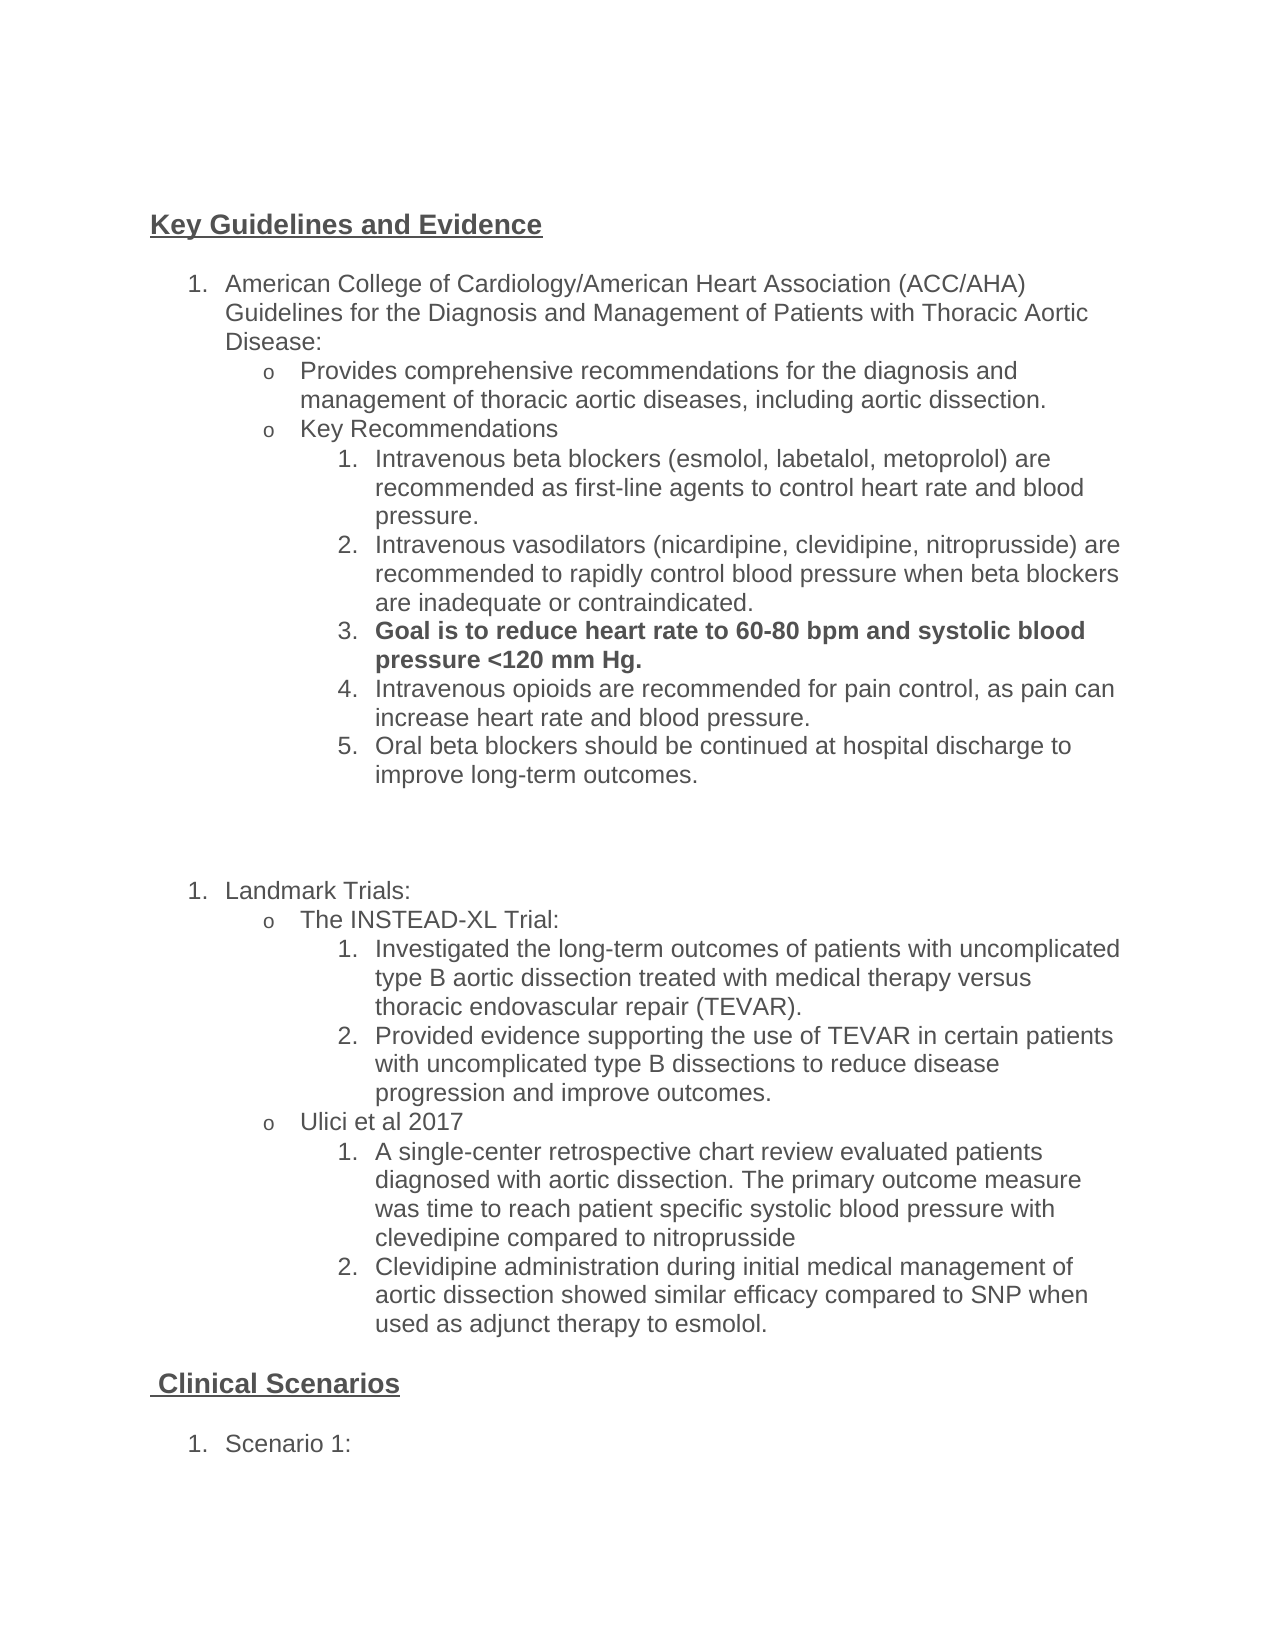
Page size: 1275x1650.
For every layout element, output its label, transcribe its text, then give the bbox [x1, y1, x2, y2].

text Key Guidelines and Evidence [150, 208, 1125, 240]
list Intravenous beta blockers (esmolol, labetalol, metoprolol) are recommended as first-line agents to control heart rate and blood pressure. [337, 444, 1125, 530]
list Intravenous vasodilators (nicardipine, clevidipine, nitroprusside) are recommended to rapidly control blood pressure when beta blockers are inadequate or contraindicated. [337, 530, 1125, 616]
list Provides comprehensive recommendations for the diagnosis and management of thoracic aortic diseases, including aortic dissection. [262, 356, 1125, 414]
list American College of Cardiology/American Heart Association (ACC/AHA) Guidelines for the Diagnosis and Management of Patients with Thoracic Aortic Disease: [187, 269, 1125, 356]
text Clinical Scenarios [150, 1367, 1125, 1399]
list Ulici et al 2017 [262, 1107, 1125, 1137]
list Investigated the long-term outcomes of patients with uncomplicated type B aortic dissection treated with medical therapy versus thoracic endovascular repair (TEVAR). [337, 934, 1125, 1021]
list Goal is to reduce heart rate to 60-80 bpm and systolic blood pressure <120 mm Hg. [337, 616, 1125, 674]
list Clevidipine administration during initial medical management of aortic dissection showed similar efficacy compared to SNP when used as adjunct therapy to esmolol. [337, 1252, 1125, 1338]
list Provided evidence supporting the use of TEVAR in certain patients with uncomplicated type B dissections to reduce disease progression and improve outcomes. [337, 1021, 1125, 1107]
list A single-center retrospective chart review evaluated patients diagnosed with aortic dissection. The primary outcome measure was time to reach patient specific systolic blood pressure with clevedipine compared to nitroprusside [337, 1137, 1125, 1252]
list The INSTEAD-XL Trial: [262, 905, 1125, 934]
list Key Recommendations [262, 414, 1125, 444]
list Landmark Trials: [187, 876, 1125, 905]
list Oral beta blockers should be continued at hospital discharge to improve long-term outcomes. [337, 731, 1125, 789]
list Scenario 1: [187, 1428, 1125, 1457]
list Intravenous opioids are recommended for pain control, as pain can increase heart rate and blood pressure. [337, 674, 1125, 731]
